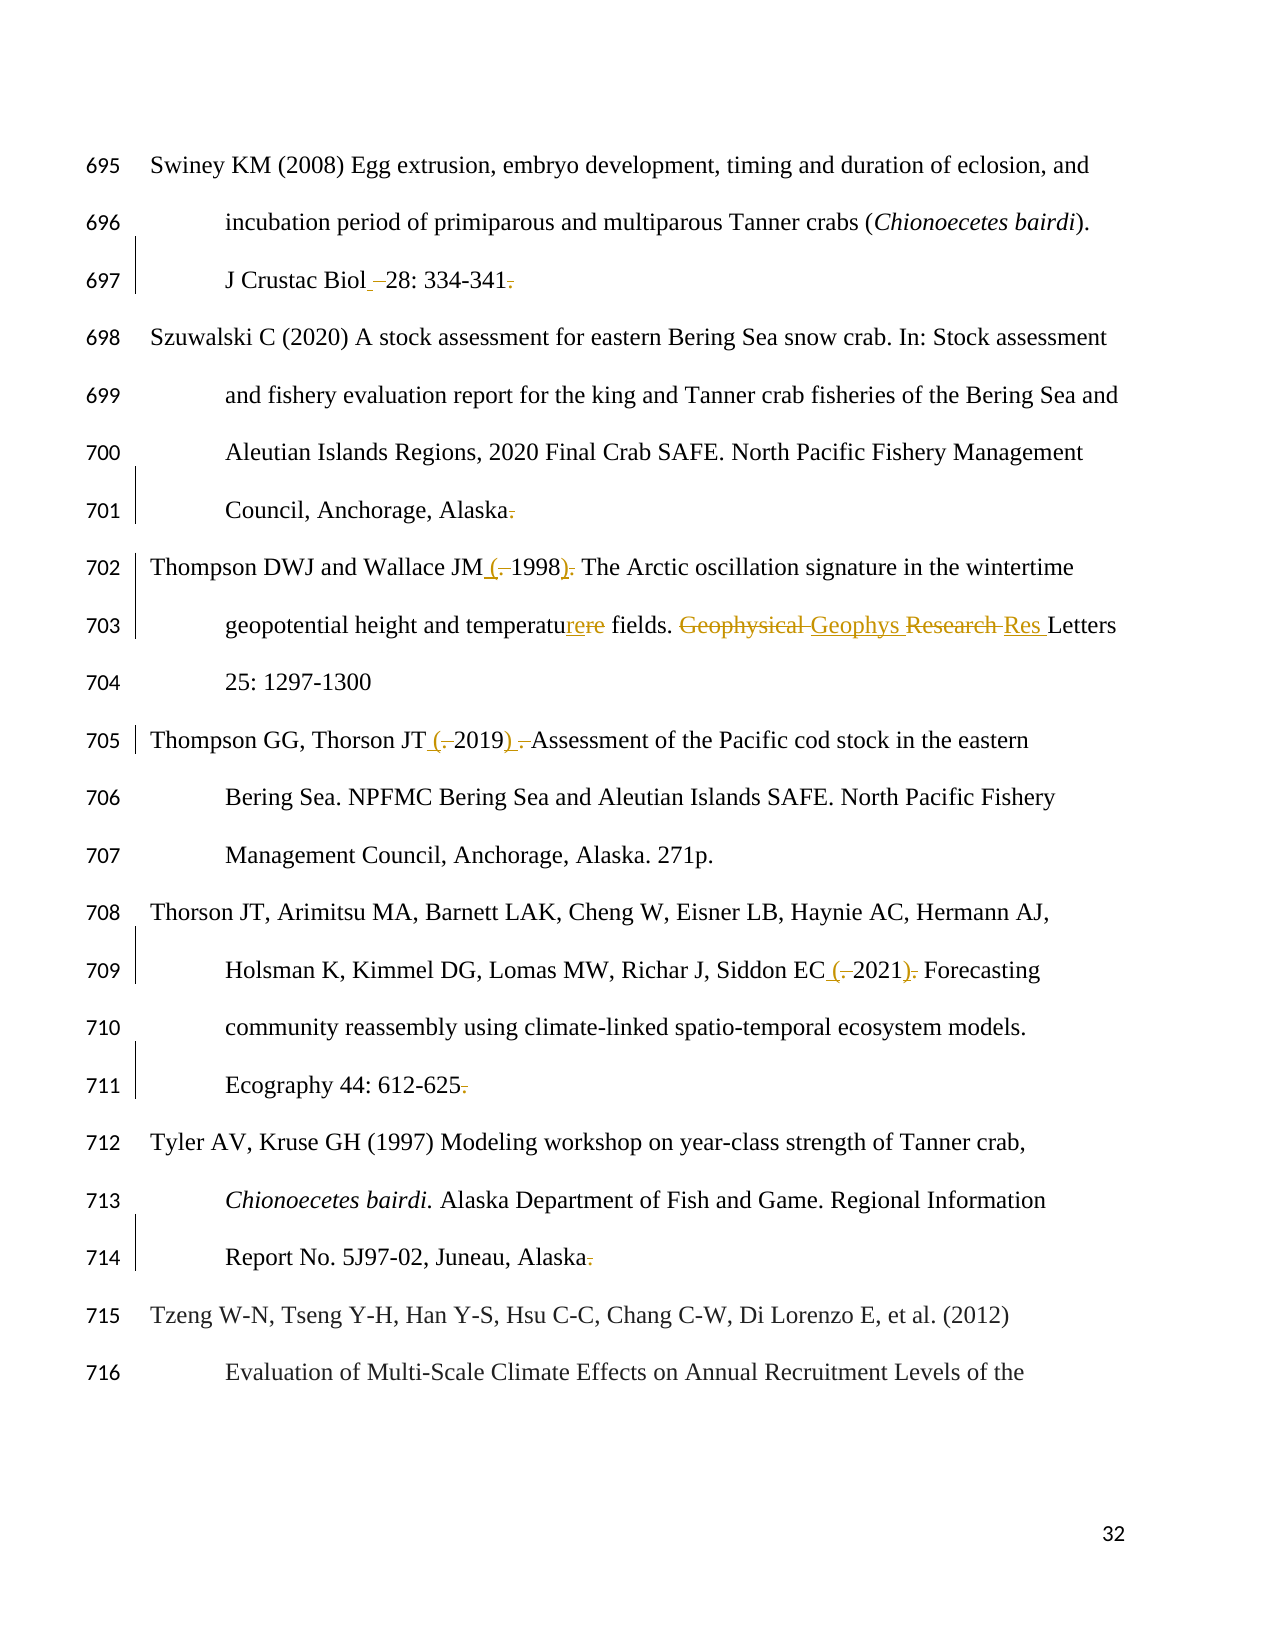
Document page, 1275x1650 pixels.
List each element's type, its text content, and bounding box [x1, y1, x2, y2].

text Thorson JT, Arimitsu MA, Barnett LAK, Cheng W, Eisner LB, Haynie AC, Hermann AJ, Holsman K, Kimmel DG, Lomas MW, Richar J, Siddon EC2021 Forecasting community reassembly using climate-linked spatio-temporal ecosystem models. Ecography 44: 612-625 [150, 897, 1095, 1099]
text Thompson DWJ and Wallace JM1998 The Arctic oscillation signature in the wintertime geopotential height and temperatu fields. Letters 25: 1297-1300 [150, 552, 1125, 696]
text Tyler AV, Kruse GH (1997) Modeling workshop on year-class strength of Tanner crab, Chionoecetes bairdi. Alaska Department of Fish and Game. Regional Information Report No. 5J97-02, Juneau, Alaska [150, 1127, 1095, 1271]
text Szuwalski C (2020) A stock assessment for eastern Bering Sea snow crab. In: Stock assessment and fishery evaluation report for the king and Tanner crab fisheries of the Bering Sea and Aleutian Islands Regions, 2020 Final Crab SAFE. North Pacific Fishery Management Council, Anchorage, Alaska [150, 322, 1125, 524]
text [150, 1300, 1095, 1386]
text Swiney KM (2008) Egg extrusion, embryo development, timing and duration of eclosion, and incubation period of primiparous and multiparous Tanner crabs (Chionoecetes bairdi). J Crustac Biol28: 334-341 [150, 150, 1095, 294]
text Thompson GG, Thorson JT2019Assessment of the Pacific cod stock in the eastern Bering Sea. NPFMC Bering Sea and Aleutian Islands SAFE. North Pacific Fishery Management Council, Anchorage, Alaska. 271p. [150, 725, 1095, 869]
